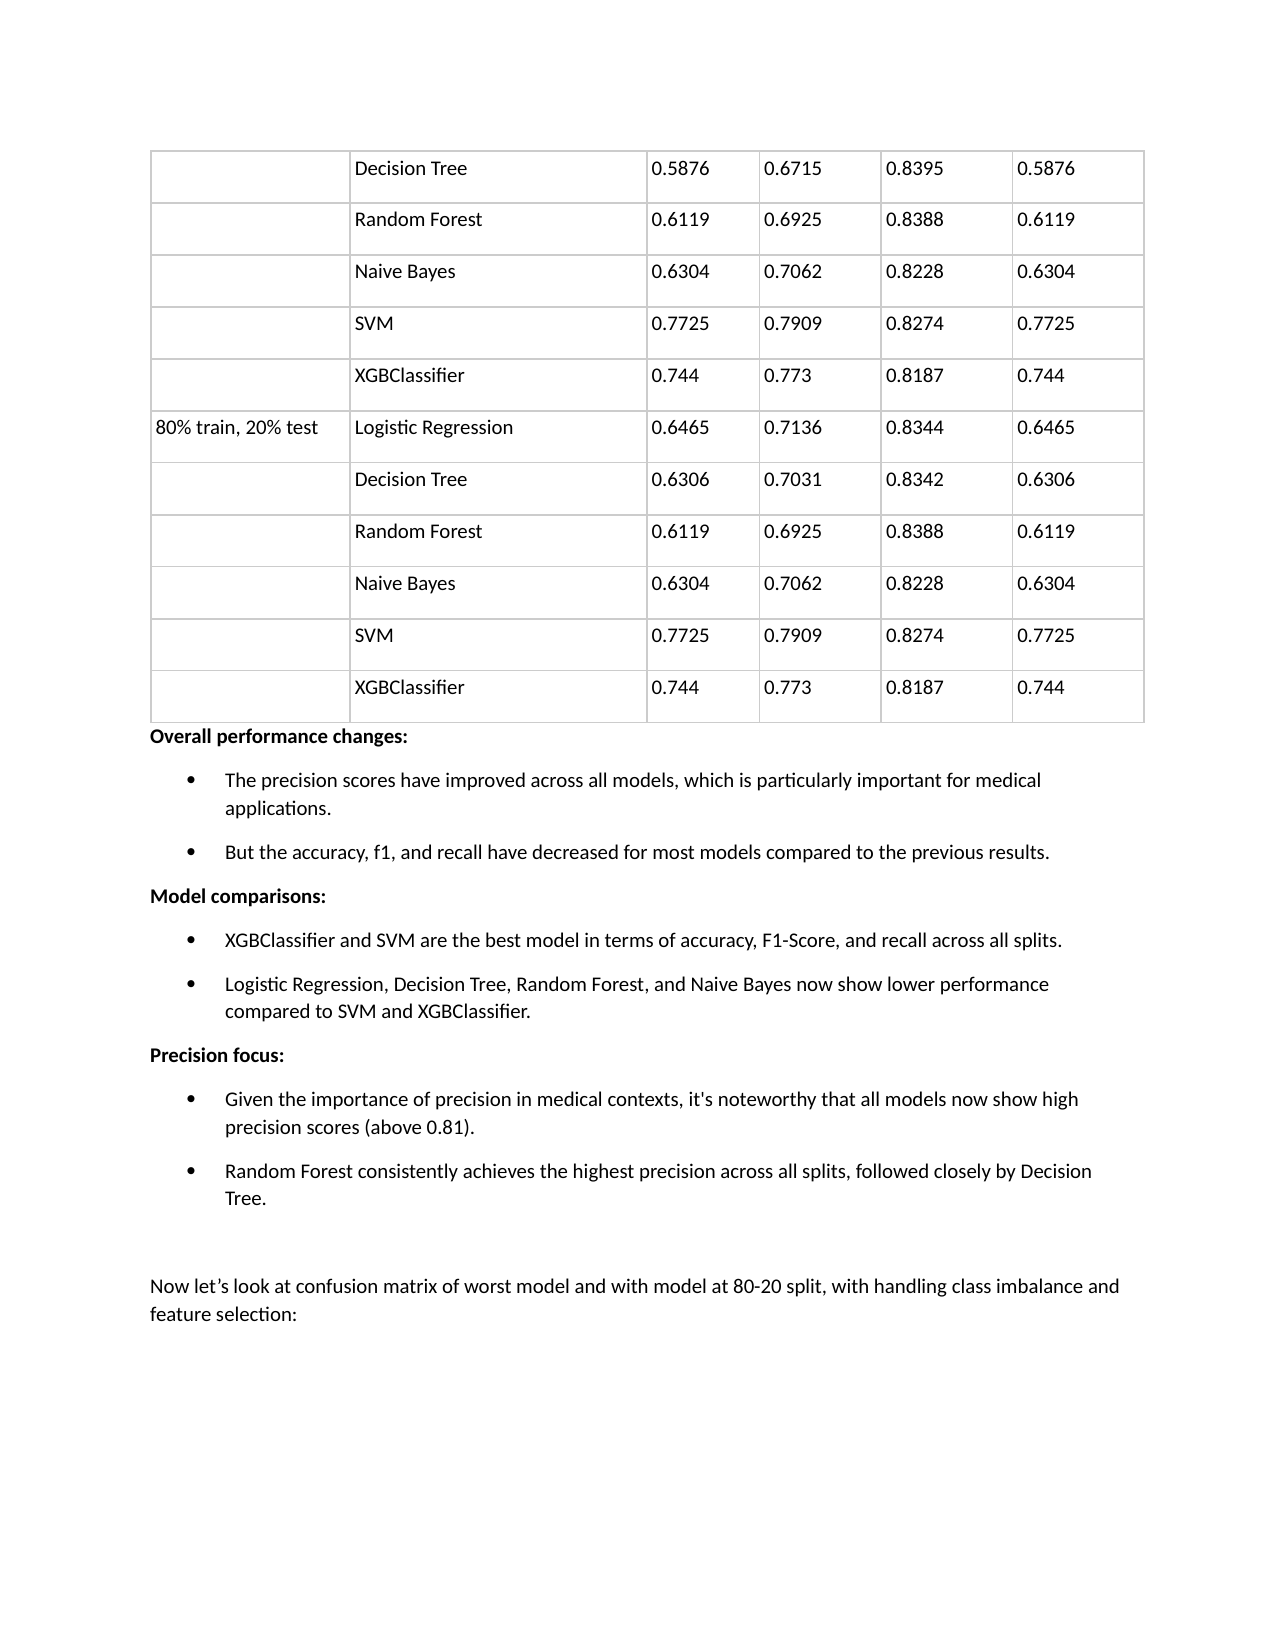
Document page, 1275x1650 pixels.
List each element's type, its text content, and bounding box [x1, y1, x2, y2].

text Model comparisons: [150, 883, 1125, 908]
table_cell 0.7725 [648, 308, 759, 358]
table_cell Naive Bayes [351, 256, 646, 306]
table_cell Random Forest [351, 204, 646, 254]
table_cell 0.7725 [1013, 620, 1143, 670]
table_cell 0.6119 [1013, 516, 1143, 566]
table_cell [152, 463, 349, 514]
table_cell 0.7062 [760, 567, 880, 618]
table_cell 0.5876 [1013, 152, 1143, 202]
table_cell 0.6119 [1013, 204, 1143, 254]
table_cell 0.8274 [882, 308, 1012, 358]
table_cell 0.6306 [1013, 463, 1143, 514]
table_cell 0.7725 [648, 620, 759, 670]
table_cell 0.773 [760, 360, 880, 410]
table_cell [152, 671, 349, 722]
table_cell 0.744 [1013, 360, 1143, 410]
list The precision scores have improved across all models, which is particularly important for medical applications. [187, 767, 1125, 820]
table_cell SVM [351, 308, 646, 358]
table_cell [152, 204, 349, 254]
table_cell Random Forest [351, 516, 646, 566]
table_cell 0.6465 [1013, 412, 1143, 462]
table_cell 0.8344 [882, 412, 1012, 462]
text Overall performance changes: [150, 723, 1125, 749]
table_cell XGBClassifier [351, 360, 646, 410]
table_cell 0.6925 [760, 516, 880, 566]
table_cell [152, 152, 349, 202]
text Now let’s look at confusion matrix of worst model and with model at 80-20 split, with handling class imbalance and feature selection: [150, 1273, 1125, 1326]
table_cell Decision Tree [351, 152, 646, 202]
table_cell 0.744 [648, 671, 759, 722]
table_cell 0.6304 [1013, 567, 1143, 618]
table_cell [152, 620, 349, 670]
list Random Forest consistently achieves the highest precision across all splits, followed closely by Decision Tree. [187, 1158, 1125, 1211]
table_cell 0.8388 [882, 516, 1012, 566]
table_cell 0.7725 [1013, 308, 1143, 358]
table_cell [152, 256, 349, 306]
table_cell [152, 567, 349, 618]
text Precision focus: [150, 1042, 1125, 1068]
table_cell 0.6119 [648, 204, 759, 254]
table_cell 0.744 [648, 360, 759, 410]
table_cell Decision Tree [351, 463, 646, 514]
table_cell 0.6306 [648, 463, 759, 514]
table_cell SVM [351, 620, 646, 670]
table_cell 0.8274 [882, 620, 1012, 670]
table_cell 0.8187 [882, 360, 1012, 410]
table_cell 0.5876 [648, 152, 759, 202]
table_cell 0.7062 [760, 256, 880, 306]
table_cell 0.8342 [882, 463, 1012, 514]
table_cell 0.7031 [760, 463, 880, 514]
table_cell XGBClassifier [351, 671, 646, 722]
table_cell 0.7909 [760, 620, 880, 670]
table_cell 0.6119 [648, 516, 759, 566]
table_cell [152, 308, 349, 358]
table_cell 0.8395 [882, 152, 1012, 202]
table_cell 0.744 [1013, 671, 1143, 722]
table_cell 0.6304 [648, 256, 759, 306]
list But the accuracy, f1, and recall have decreased for most models compared to the previous results. [187, 839, 1125, 864]
table_cell 0.7909 [760, 308, 880, 358]
table_cell 0.773 [760, 671, 880, 722]
table_cell Logistic Regression [351, 412, 646, 462]
table_cell 0.6925 [760, 204, 880, 254]
table_cell 0.6304 [648, 567, 759, 618]
table_cell [152, 516, 349, 566]
table_cell Naive Bayes [351, 567, 646, 618]
table_cell 0.8388 [882, 204, 1012, 254]
list XGBClassifier and SVM are the best model in terms of accuracy, F1-Score, and recall across all splits. [187, 927, 1125, 952]
table_cell 0.6304 [1013, 256, 1143, 306]
table_cell 0.8228 [882, 567, 1012, 618]
table_cell 0.6465 [648, 412, 759, 462]
table_cell 0.8228 [882, 256, 1012, 306]
table_cell 80% train, 20% test [152, 412, 349, 462]
table_cell 0.8187 [882, 671, 1012, 722]
list Logistic Regression, Decision Tree, Random Forest, and Naive Bayes now show lower performance compared to SVM and XGBClassifier. [187, 971, 1125, 1024]
table_cell [152, 360, 349, 410]
list Given the importance of precision in medical contexts, it's noteworthy that all models now show high precision scores (above 0.81). [187, 1087, 1125, 1139]
table_cell 0.6715 [760, 152, 880, 202]
table_cell 0.7136 [760, 412, 880, 462]
